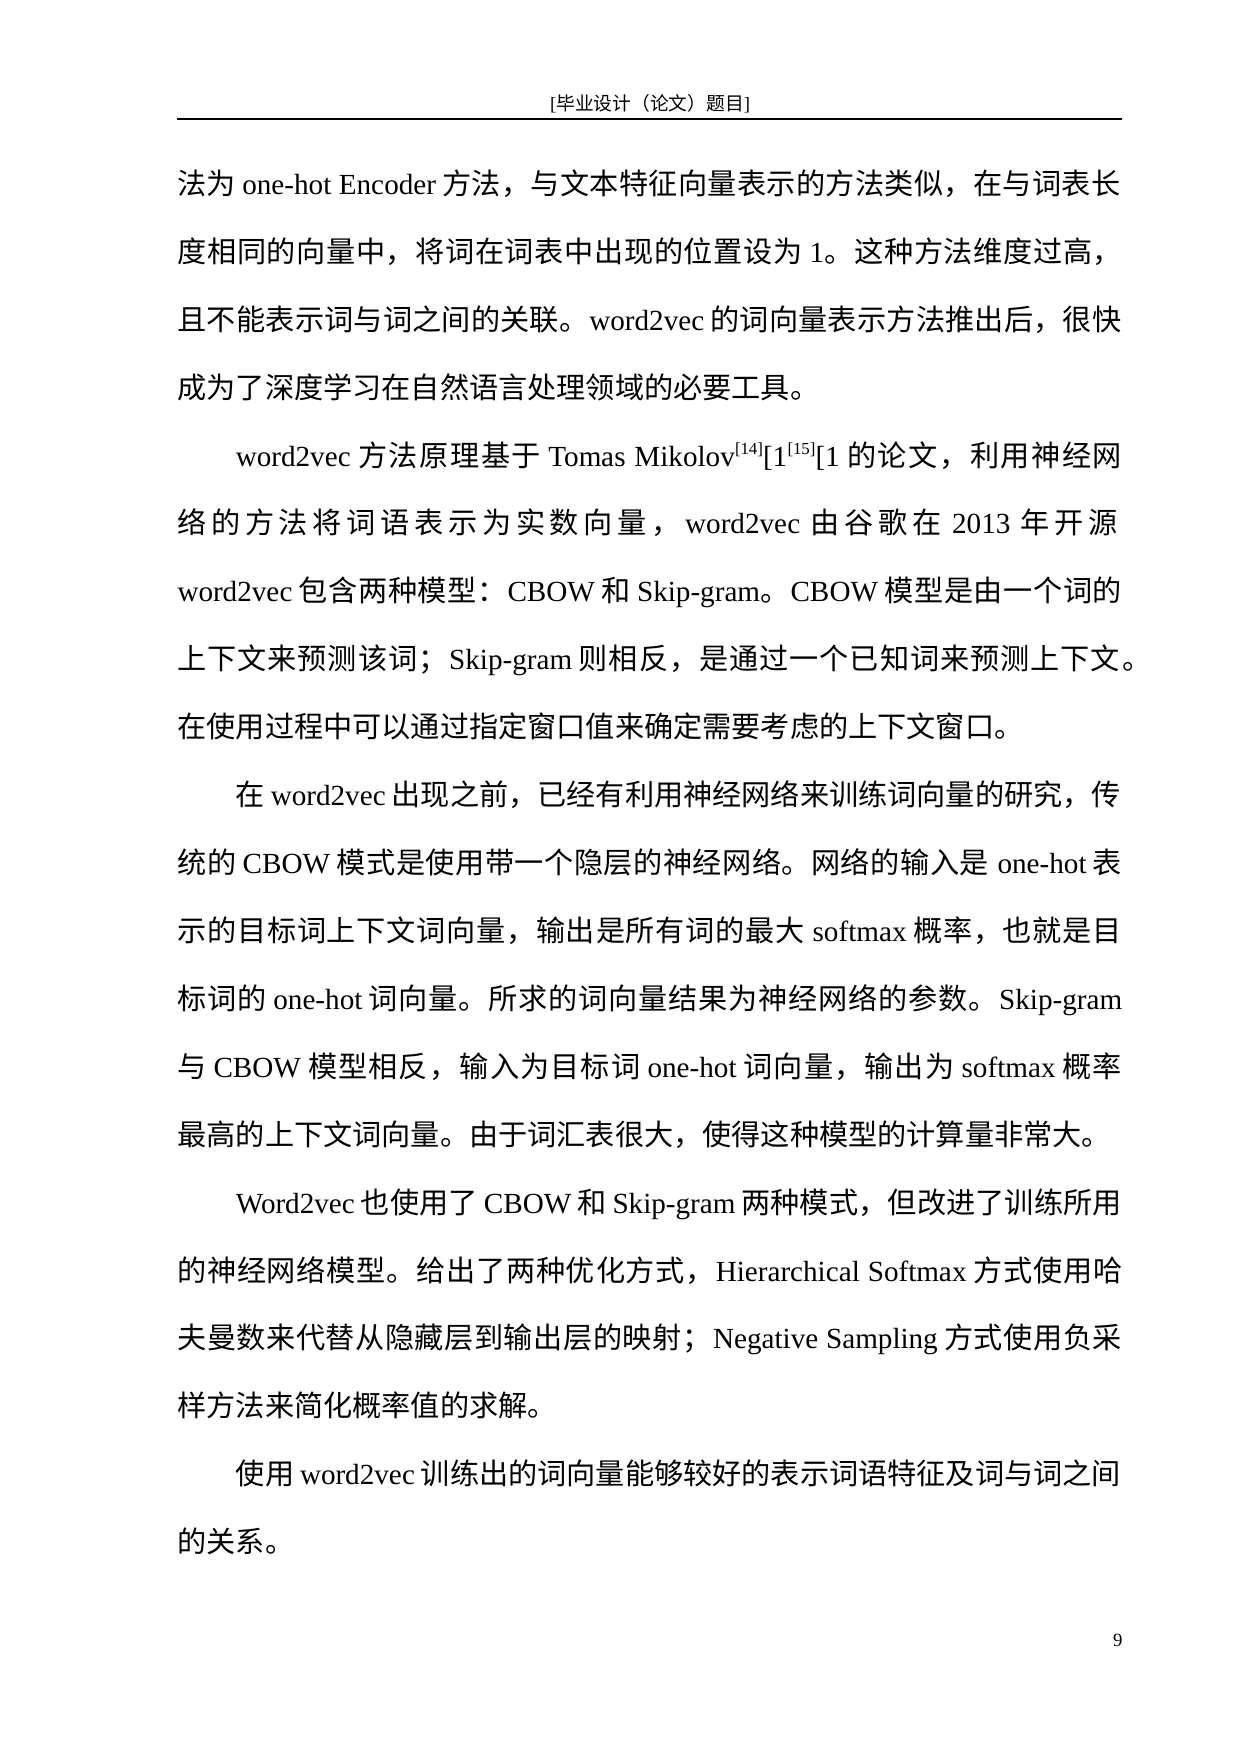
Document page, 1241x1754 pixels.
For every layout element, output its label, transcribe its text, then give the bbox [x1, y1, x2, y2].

text word2vec方法原理基于Tomas Mikolov[14][15]的论文，利用神经网络的方法将词语表示为实数向量，word2vec由谷歌在2013年开源。word2vec包含两种模型：CBOW和Skip-gram。CBOW模型是由一个词的上下文来预测该词；Skip-gram则相反，是通过一个已知词来预测上下文。在使用过程中可以通过指定窗口值来确定需要考虑的上下文窗口。 [177, 419, 1122, 759]
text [177, 148, 1122, 419]
text Word2vec也使用了CBOW和Skip-gram两种模式，但改进了训练所用的神经网络模型。给出了两种优化方式，Hierarchical Softmax方式使用哈夫曼数来代替从隐藏层到输出层的映射；Negative Sampling方式使用负采样方法来简化概率值的求解。 [177, 1166, 1122, 1438]
text 在word2vec出现之前，已经有利用神经网络来训练词向量的研究，传统的CBOW模式是使用带一个隐层的神经网络。网络的输入是one-hot表示的目标词上下文词向量，输出是所有词的最大softmax概率，也就是目标词的one-hot词向量。所求的词向量结果为神经网络的参数。Skip-gram与CBOW模型相反，输入为目标词one-hot词向量，输出为softmax概率最高的上下文词向量。由于词汇表很大，使得这种模型的计算量非常大。 [177, 759, 1122, 1166]
text 使用word2vec训练出的词向量能够较好的表示词语特征及词与词之间的关系。 [177, 1438, 1122, 1574]
